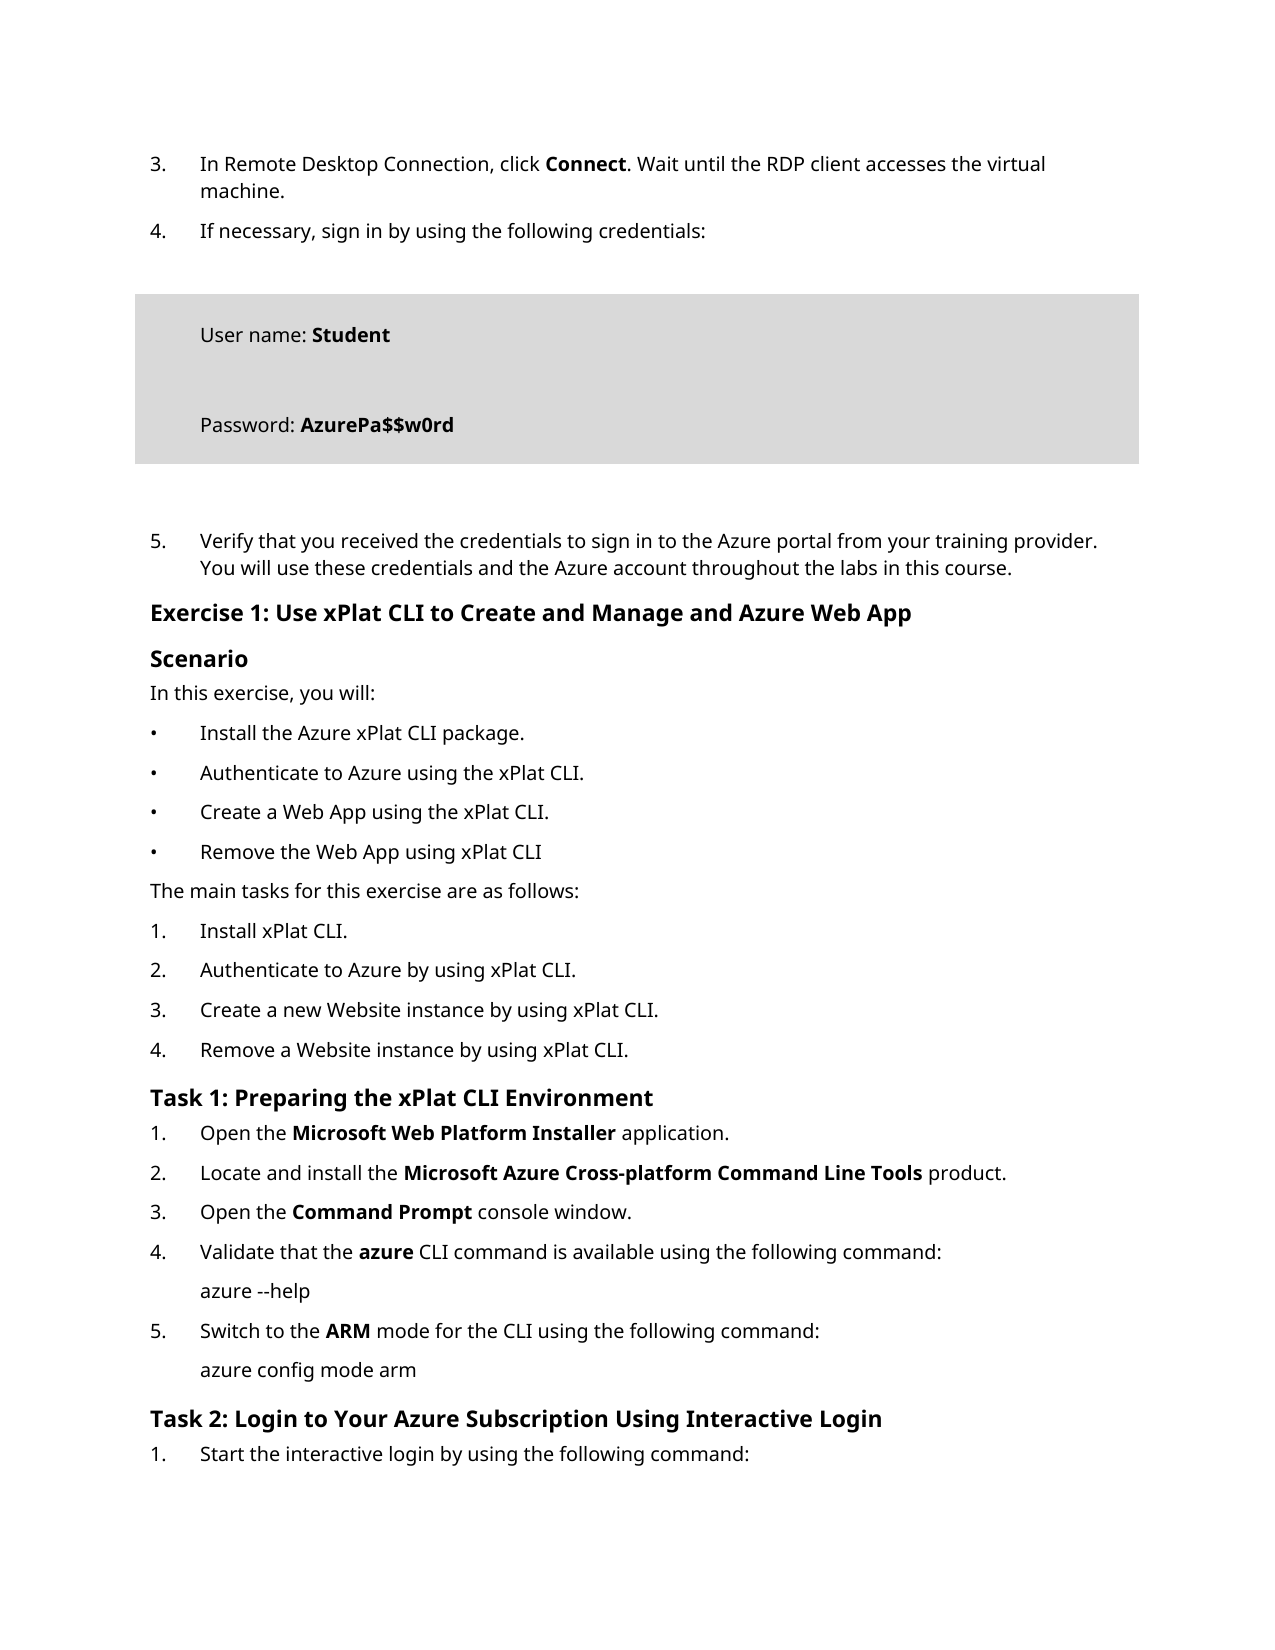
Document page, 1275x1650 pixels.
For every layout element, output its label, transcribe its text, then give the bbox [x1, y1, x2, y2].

list Open the Microsoft Web Platform Installer application. [150, 1119, 1125, 1146]
list In Remote Desktop Connection, click Connect. Wait until the RDP client accesses the virtual machine. [150, 150, 1125, 204]
list Authenticate to Azure using the xPlat CLI. [150, 758, 1125, 785]
subtitle Exercise 1: Use xPlat CLI to Create and Manage and Azure Web App [150, 600, 1125, 627]
list Install xPlat CLI. [150, 917, 1125, 944]
list If necessary, sign in by using the following credentials: [150, 217, 1125, 244]
list Remove a Website instance by using xPlat CLI. [150, 1035, 1125, 1062]
list Start the interactive login by using the following command: [150, 1439, 1125, 1467]
subtitle Scenario [150, 646, 1125, 673]
list Remove the Web App using xPlat CLI [150, 837, 1125, 864]
list azure config mode arm [150, 1356, 1125, 1383]
list azure --help [150, 1277, 1125, 1304]
list Create a new Website instance by using xPlat CLI. [150, 996, 1125, 1023]
subtitle Task 2: Login to Your Azure Subscription Using Interactive Login [150, 1402, 1125, 1433]
list User name: Student [142, 300, 1133, 348]
list Password: AzurePa$$w0rd [142, 383, 1133, 458]
subtitle Task 1: Preparing the xPlat CLI Environment [150, 1081, 1125, 1112]
list Verify that you received the credentials to sign in to the Azure portal from your training provider. You will use these credentials and the Azure account throughout the labs in this course. [150, 527, 1125, 581]
list Open the Command Prompt console window. [150, 1198, 1125, 1225]
list Create a Web App using the xPlat CLI. [150, 798, 1125, 825]
text In this exercise, you will: [150, 679, 1125, 706]
list Authenticate to Azure by using xPlat CLI. [150, 956, 1125, 983]
list Switch to the ARM mode for the CLI using the following command: [150, 1317, 1125, 1344]
list Locate and install the Microsoft Azure Cross-platform Command Line Tools product. [150, 1158, 1125, 1185]
list Validate that the azure CLI command is available using the following command: [150, 1237, 1125, 1264]
list Install the Azure xPlat CLI package. [150, 719, 1125, 746]
text The main tasks for this exercise are as follows: [150, 877, 1125, 904]
